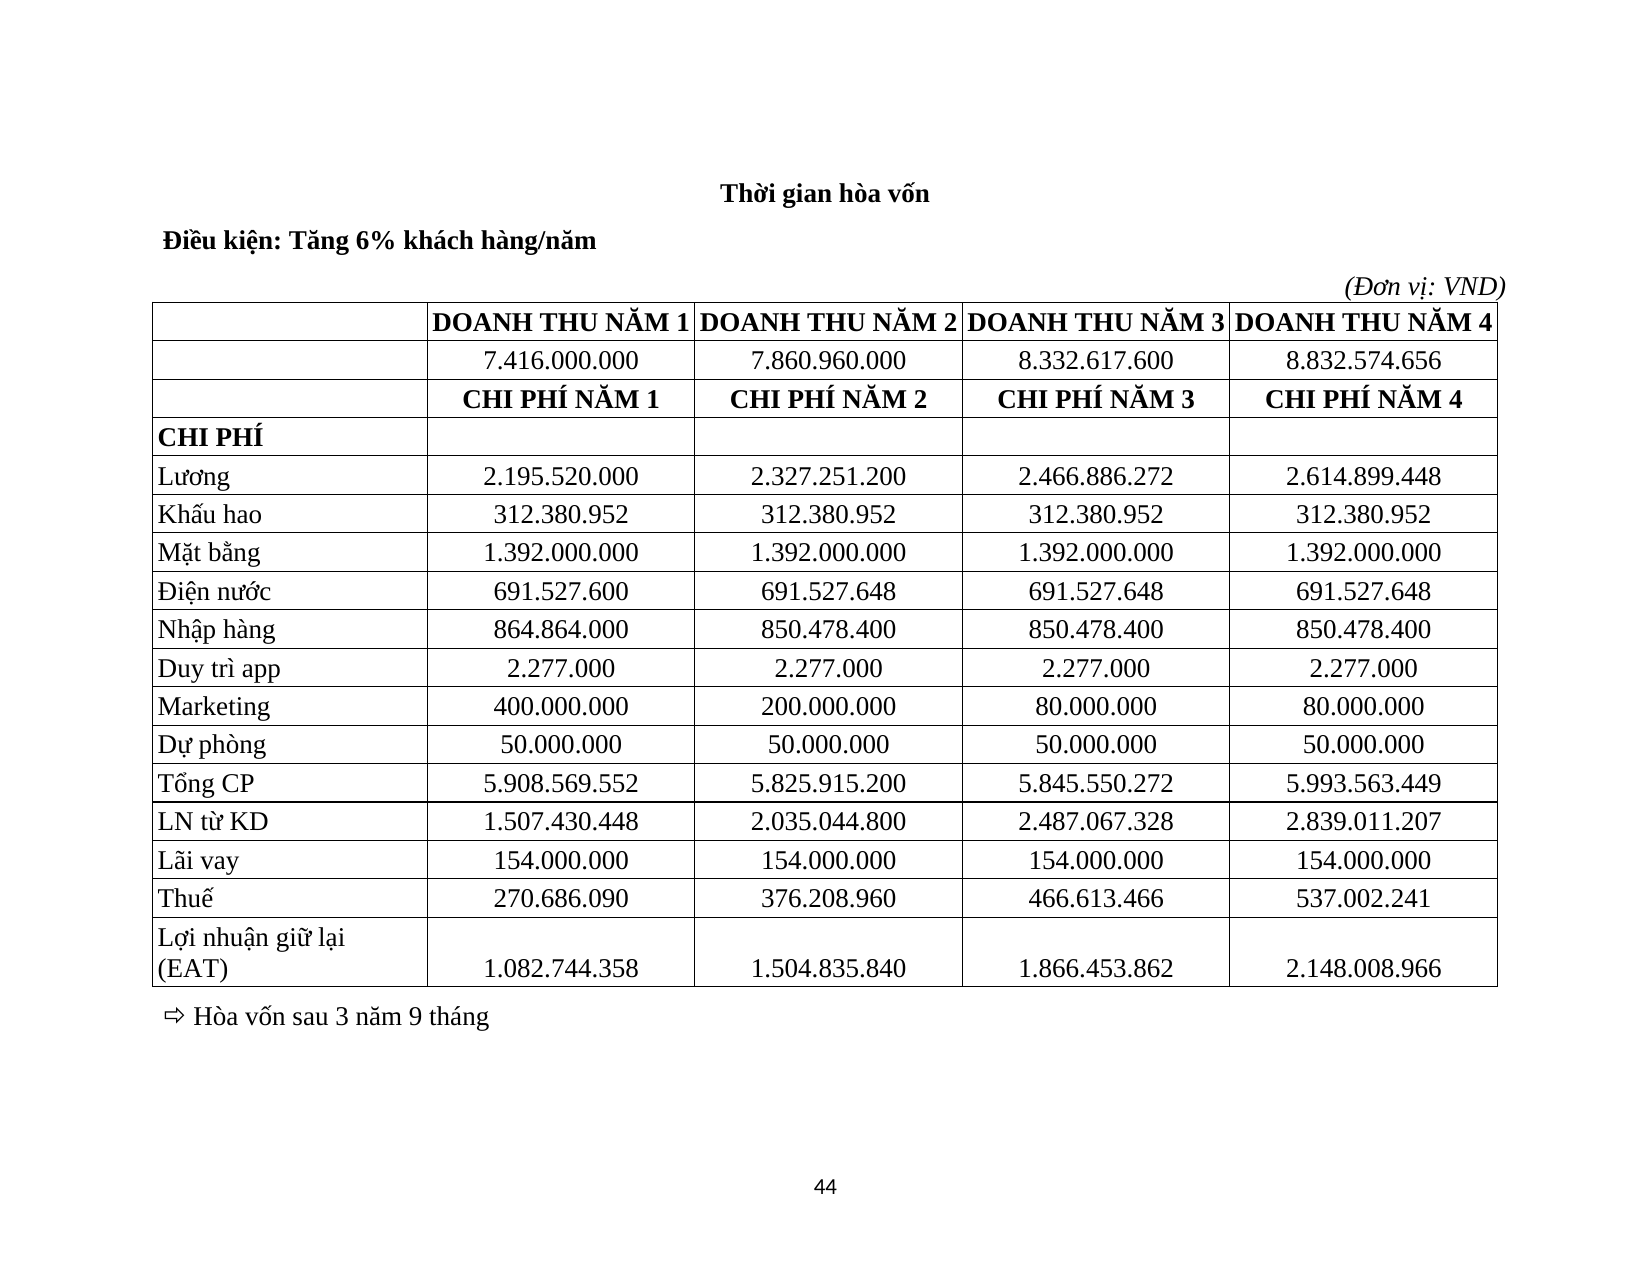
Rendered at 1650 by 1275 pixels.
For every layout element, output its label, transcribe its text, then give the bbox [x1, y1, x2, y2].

table_cell 1.392.000.000 [1230, 533, 1497, 571]
table_cell 8.332.617.600 [963, 341, 1229, 378]
table_cell 154.000.000 [695, 841, 962, 878]
table_cell Nhập hàng [153, 610, 427, 648]
table_cell 5.908.569.552 [428, 764, 694, 801]
table_cell Tổng CP [153, 764, 427, 801]
table_cell 850.478.400 [1230, 610, 1497, 648]
table_cell 1.392.000.000 [428, 533, 694, 571]
table_cell 2.277.000 [1230, 649, 1497, 686]
table_cell 850.478.400 [695, 610, 962, 648]
table_cell 154.000.000 [963, 841, 1229, 878]
table_cell CHI PHÍ [153, 418, 427, 455]
table_cell 312.380.952 [428, 495, 694, 532]
text (Đơn vị: VND) [118, 271, 1506, 302]
table_cell 312.380.952 [963, 495, 1229, 532]
table_cell 1.082.744.358 [428, 918, 694, 986]
table_cell 2.614.899.448 [1230, 456, 1497, 494]
table_cell 270.686.090 [428, 879, 694, 917]
table_cell 2.035.044.800 [695, 803, 962, 840]
table_cell Lợi nhuận giữ lại (EAT) [153, 918, 427, 986]
table_cell 154.000.000 [428, 841, 694, 878]
table_cell 1.504.835.840 [695, 918, 962, 986]
table_cell Mặt bằng [153, 533, 427, 571]
table_cell 2.277.000 [963, 649, 1229, 686]
table_cell 2.195.520.000 [428, 456, 694, 494]
table_cell Lương [153, 456, 427, 494]
table_cell LN từ KD [153, 803, 427, 840]
table_cell 1.507.430.448 [428, 803, 694, 840]
table_cell Khấu hao [153, 495, 427, 532]
table_cell Thuế [153, 879, 427, 917]
table_cell 5.993.563.449 [1230, 764, 1497, 801]
table_cell 2.466.886.272 [963, 456, 1229, 494]
table_cell 691.527.648 [695, 572, 962, 609]
table_cell [1230, 418, 1497, 455]
table_cell 50.000.000 [963, 726, 1229, 763]
table_cell 2.327.251.200 [695, 456, 962, 494]
table_cell Điện nước [153, 572, 427, 609]
table_cell [963, 418, 1229, 455]
table_cell 80.000.000 [963, 687, 1229, 724]
table_cell 376.208.960 [695, 879, 962, 917]
table_header DOANH THU NĂM 4 [1230, 303, 1497, 340]
table_cell 850.478.400 [963, 610, 1229, 648]
table_cell 2.148.008.966 [1230, 918, 1497, 986]
table_cell 200.000.000 [695, 687, 962, 724]
table_cell [153, 380, 427, 417]
table_cell 1.866.453.862 [963, 918, 1229, 986]
table_cell 2.487.067.328 [963, 803, 1229, 840]
table_cell 5.825.915.200 [695, 764, 962, 801]
table_cell 154.000.000 [1230, 841, 1497, 878]
table_cell 537.002.241 [1230, 879, 1497, 917]
table_cell 7.416.000.000 [428, 341, 694, 378]
table_cell 400.000.000 [428, 687, 694, 724]
table_cell 80.000.000 [1230, 687, 1497, 724]
table_cell [153, 341, 427, 378]
table_cell 50.000.000 [695, 726, 962, 763]
table_cell CHI PHÍ NĂM 4 [1230, 380, 1497, 417]
table_cell 50.000.000 [1230, 726, 1497, 763]
text Điều kiện: Tăng 6% khách hàng/năm [118, 224, 1532, 255]
table_cell 312.380.952 [1230, 495, 1497, 532]
table_cell 5.845.550.272 [963, 764, 1229, 801]
table_cell CHI PHÍ NĂM 2 [695, 380, 962, 417]
table_cell 7.860.960.000 [695, 341, 962, 378]
table_header [153, 303, 427, 340]
table_cell Marketing [153, 687, 427, 724]
table_cell 50.000.000 [428, 726, 694, 763]
table_cell 1.392.000.000 [695, 533, 962, 571]
table_cell 8.832.574.656 [1230, 341, 1497, 378]
table_cell [428, 418, 694, 455]
table_cell 2.277.000 [428, 649, 694, 686]
table_cell 1.392.000.000 [963, 533, 1229, 571]
table_header DOANH THU NĂM 2 [695, 303, 962, 340]
table_cell CHI PHÍ NĂM 3 [963, 380, 1229, 417]
table_cell CHI PHÍ NĂM 1 [428, 380, 694, 417]
table_cell 466.613.466 [963, 879, 1229, 917]
table_cell Lãi vay [153, 841, 427, 878]
list Hòa vốn sau 3 năm 9 tháng [162, 1000, 1532, 1031]
table_cell 691.527.600 [428, 572, 694, 609]
table_header DOANH THU NĂM 1 [428, 303, 694, 340]
table_cell 691.527.648 [1230, 572, 1497, 609]
table_cell [695, 418, 962, 455]
table_cell 2.839.011.207 [1230, 803, 1497, 840]
table_cell Duy trì app [153, 649, 427, 686]
table_cell 2.277.000 [695, 649, 962, 686]
text Thời gian hòa vốn [118, 177, 1532, 208]
table_cell 864.864.000 [428, 610, 694, 648]
table_cell 312.380.952 [695, 495, 962, 532]
table_cell 691.527.648 [963, 572, 1229, 609]
table_cell Dự phòng [153, 726, 427, 763]
table_header DOANH THU NĂM 3 [963, 303, 1229, 340]
